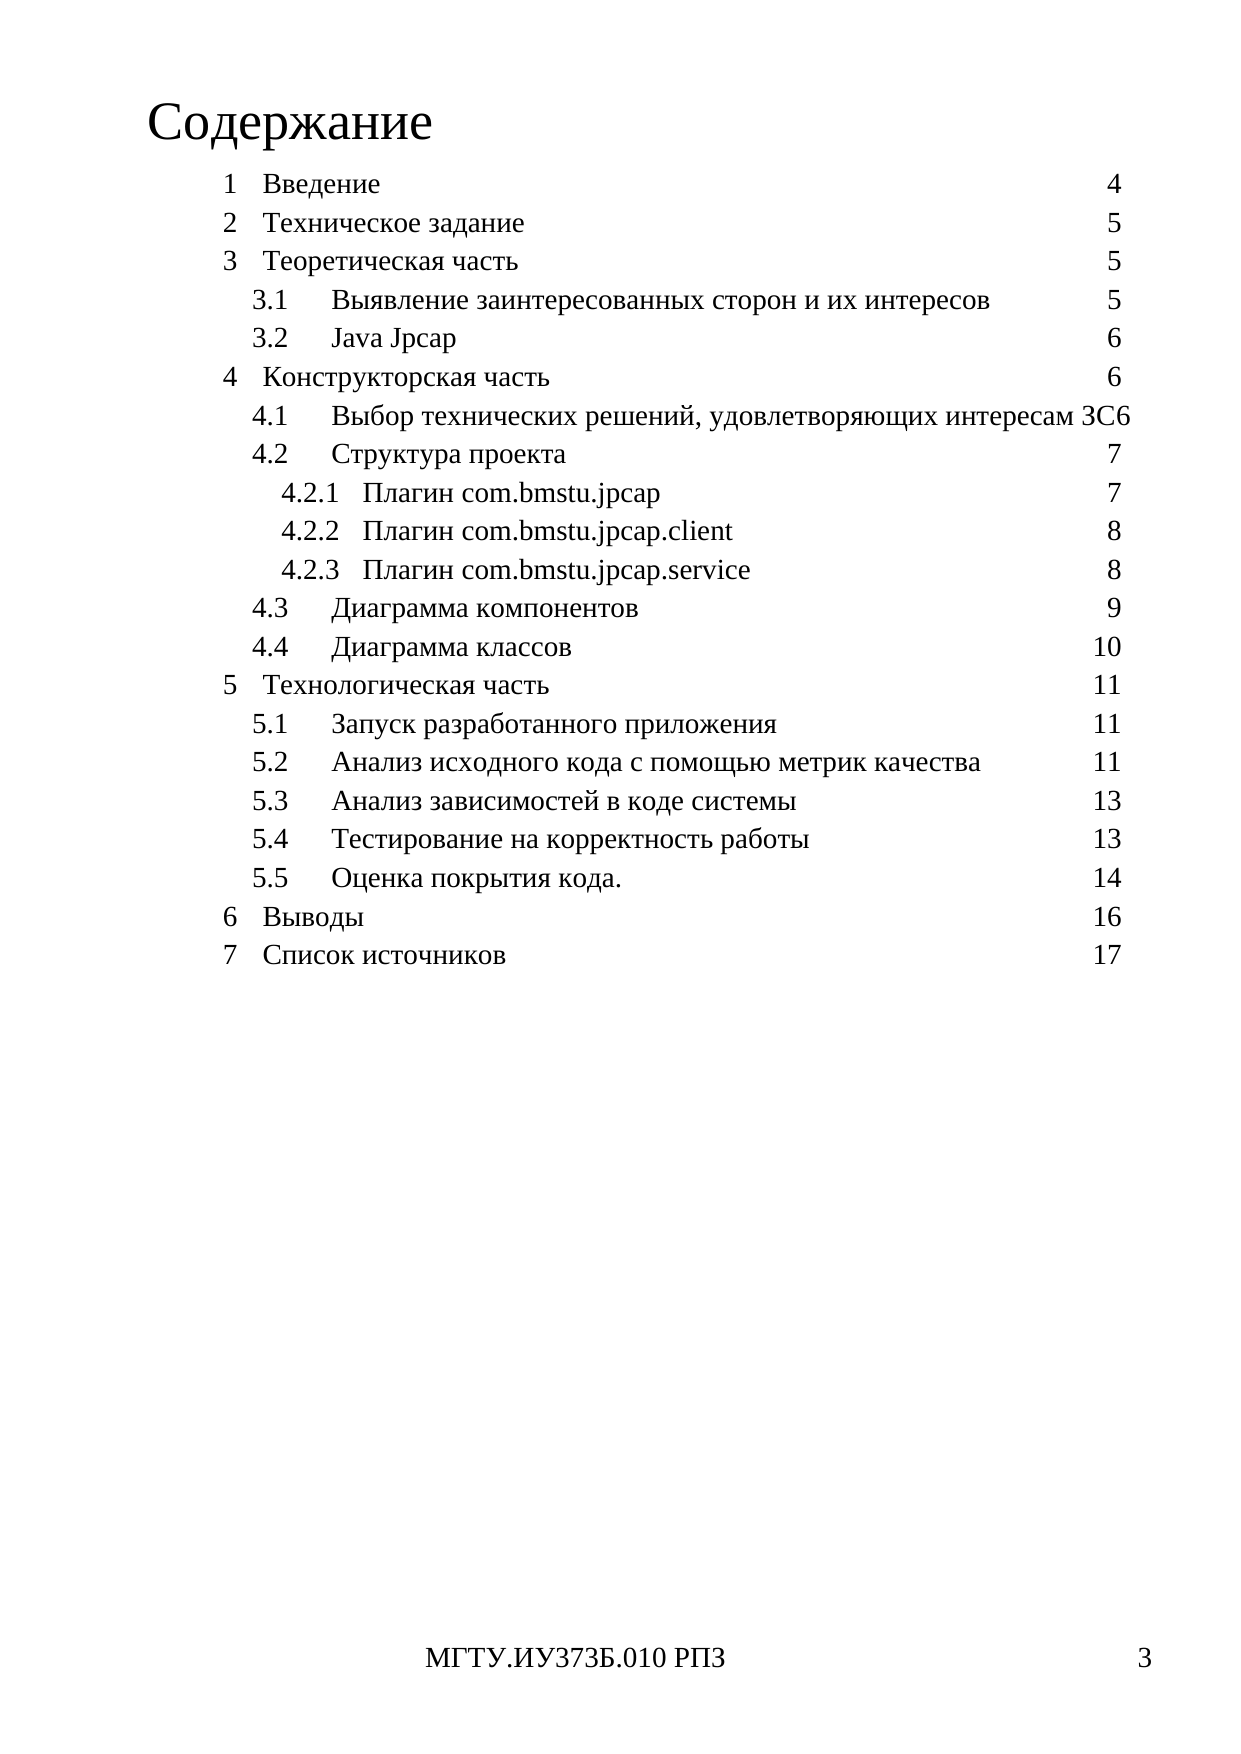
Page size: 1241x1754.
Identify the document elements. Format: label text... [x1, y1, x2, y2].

text 5.1 Запуск разработанного приложения 11 [177, 706, 1152, 739]
text 4 Конструкторская часть 6 [148, 359, 1152, 393]
text 7 Список источников 17 [148, 937, 1152, 971]
text 5 Технологическая часть 11 [148, 667, 1152, 701]
text 3.1 Выявление заинтересованных сторон и их интересов 5 [177, 282, 1152, 316]
text 4.4 Диаграмма классов 10 [177, 629, 1152, 662]
text 6 Выводы 16 [148, 899, 1152, 932]
text 5.4 Тестирование на корректность работы 13 [177, 822, 1152, 855]
title Содержание [148, 89, 1152, 151]
text 4.2.1 Плагин com.bmstu.jpcap 7 [206, 475, 1152, 508]
text 3 Теоретическая часть 5 [148, 243, 1152, 277]
text 5.5 Оценка покрытия кода. 14 [177, 860, 1152, 894]
text 3.2 Java Jpcap 6 [177, 321, 1152, 354]
text 4.1 Выбор технических решений, удовлетворяющих интересам ЗС 6 [177, 398, 1152, 431]
text 2 Техническое задание 5 [148, 205, 1152, 238]
text 4.2.2 Плагин com.bmstu.jpcap.client 8 [206, 513, 1152, 547]
text 5.3 Анализ зависимостей в коде системы 13 [177, 783, 1152, 817]
text 4.2 Структура проекта 7 [177, 436, 1152, 470]
text 4.3 Диаграмма компонентов 9 [177, 590, 1152, 624]
text 5.2 Анализ исходного кода с помощью метрик качества 11 [177, 744, 1152, 778]
text 4.2.3 Плагин com.bmstu.jpcap.service 8 [206, 552, 1152, 585]
text 1 Введение 4 [148, 166, 1152, 200]
